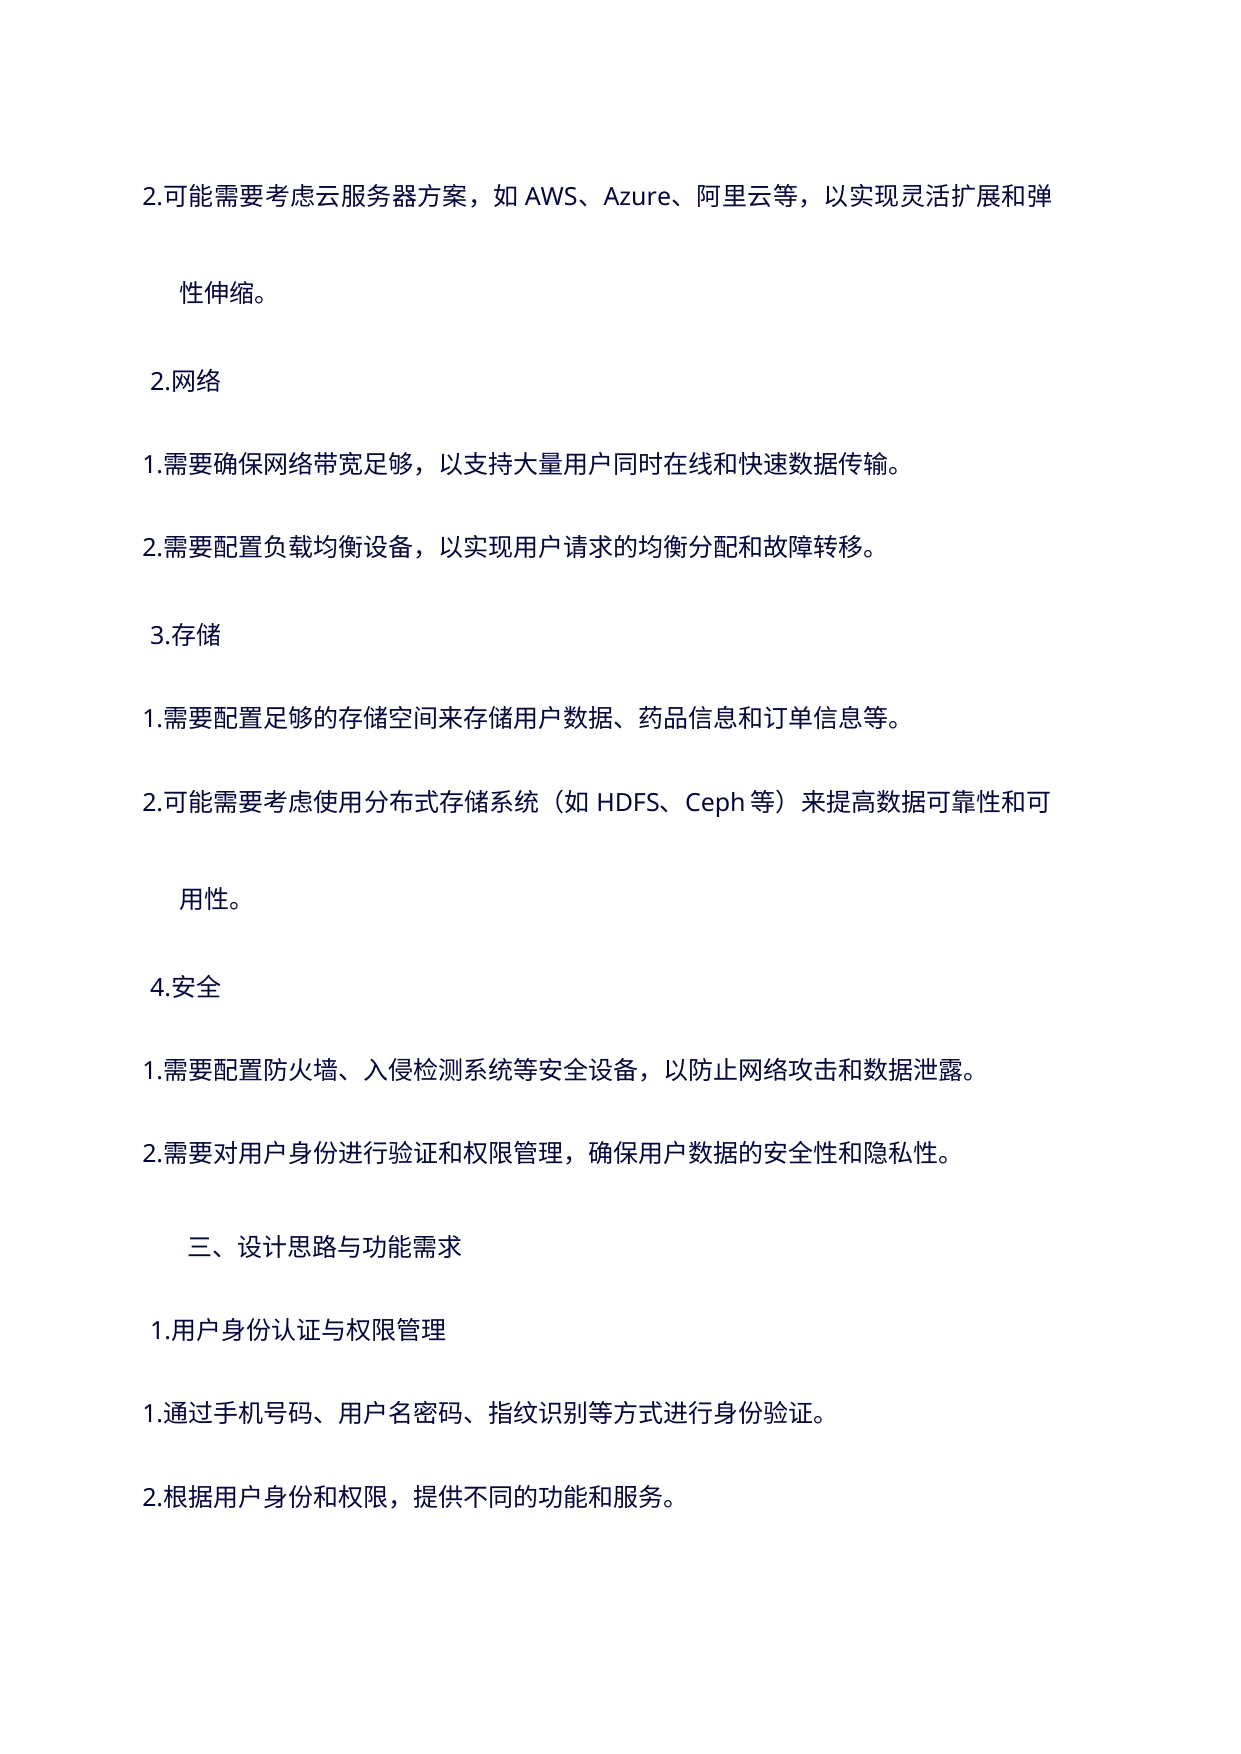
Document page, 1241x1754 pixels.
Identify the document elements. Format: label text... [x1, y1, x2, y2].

list 通过手机号码、用户名密码、指纹识别等方式进行身份验证。 [142, 1379, 1053, 1444]
list 需要配置负载均衡设备，以实现用户请求的均衡分配和故障转移。 [142, 513, 1053, 578]
list 网络 [150, 347, 1053, 412]
list 用户身份认证与权限管理 [150, 1296, 1053, 1361]
list 可能需要考虑云服务器方案，如AWS、Azure、阿里云等，以实现灵活扩展和弹性伸缩。 [142, 162, 1053, 324]
list 安全 [150, 953, 1053, 1018]
list 需要配置足够的存储空间来存储用户数据、药品信息和订单信息等。 [142, 684, 1053, 749]
list 需要配置防火墙、入侵检测系统等安全设备，以防止网络攻击和数据泄露。 [142, 1036, 1053, 1101]
list 存储 [150, 601, 1053, 666]
text 三、设计思路与功能需求 [187, 1213, 1053, 1278]
list 需要确保网络带宽足够，以支持大量用户同时在线和快速数据传输。 [142, 430, 1053, 495]
list 需要对用户身份进行验证和权限管理，确保用户数据的安全性和隐私性。 [142, 1119, 1053, 1184]
list 根据用户身份和权限，提供不同的功能和服务。 [142, 1463, 1053, 1528]
list 可能需要考虑使用分布式存储系统（如HDFS、Ceph等）来提高数据可靠性和可用性。 [142, 768, 1053, 930]
